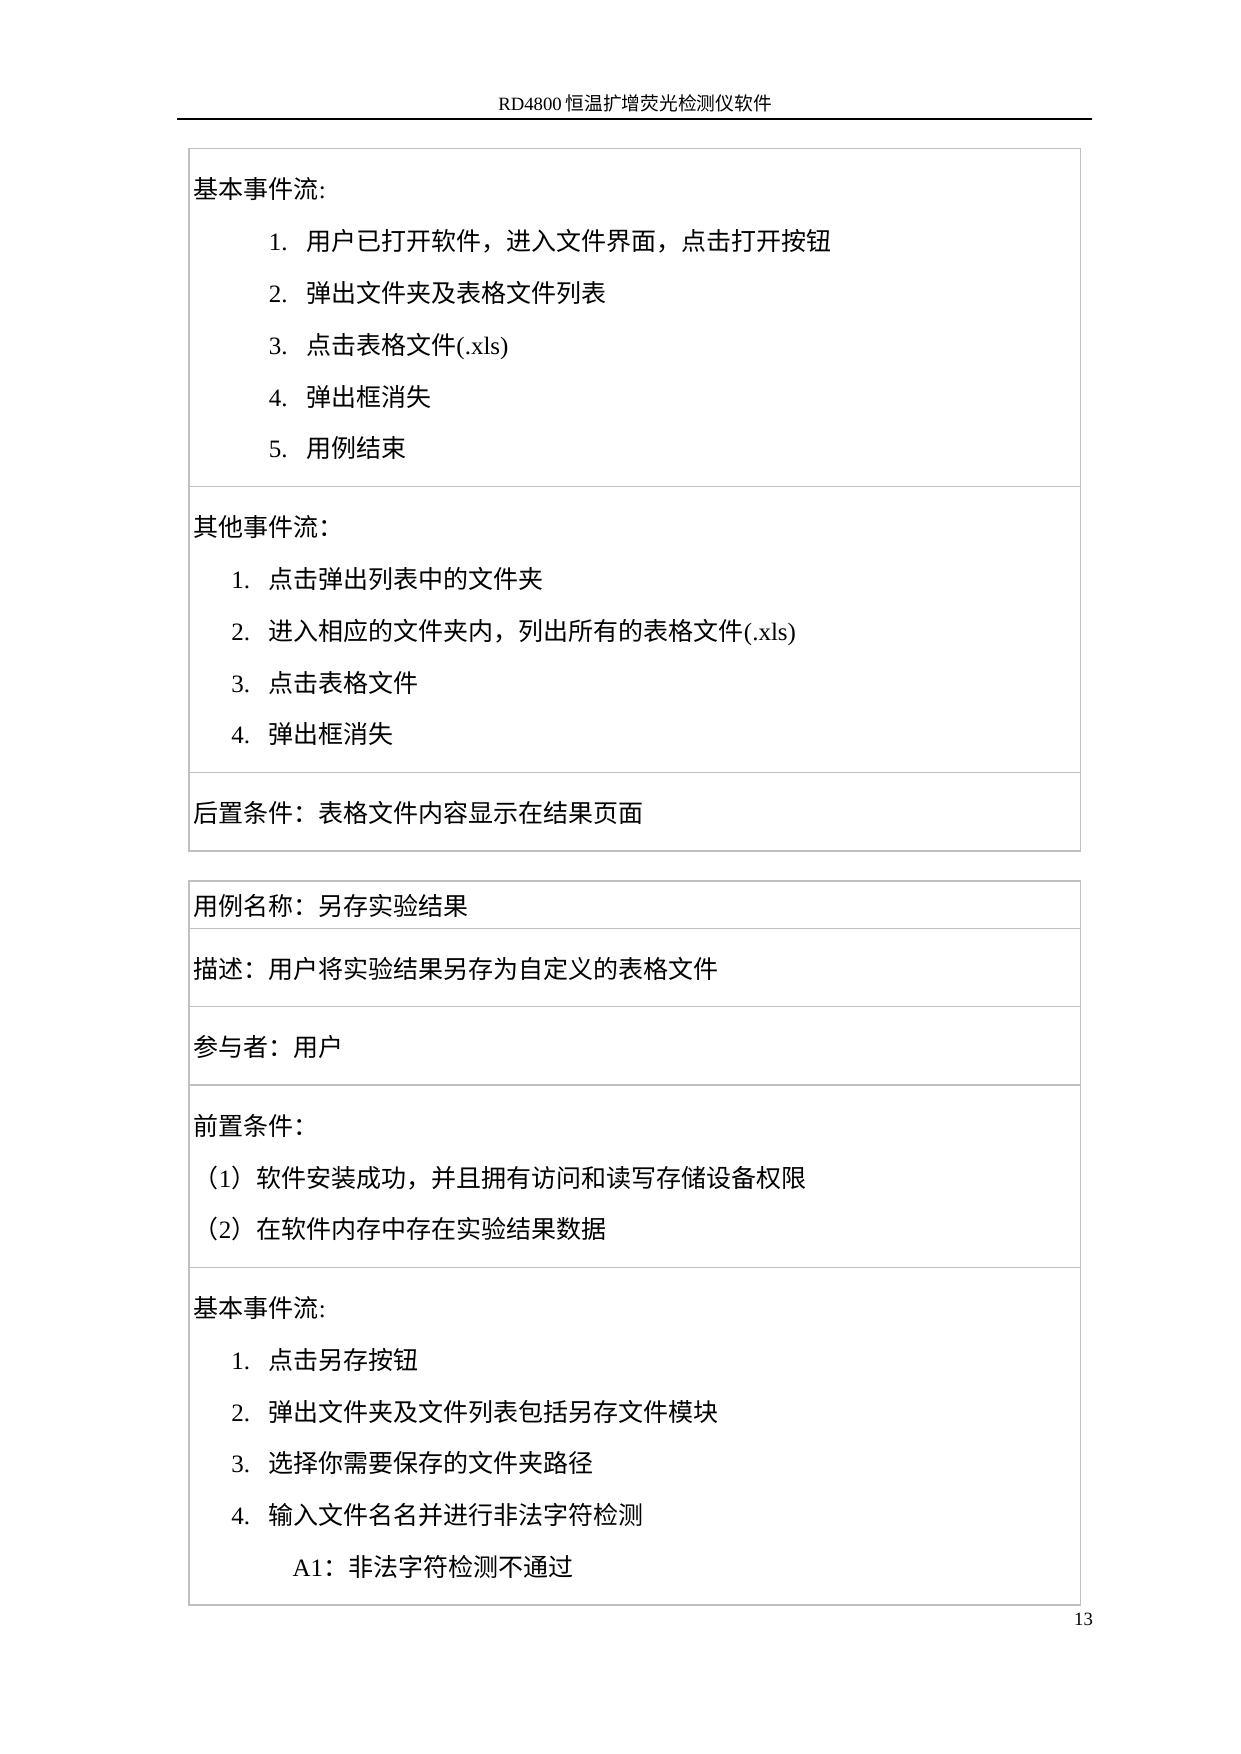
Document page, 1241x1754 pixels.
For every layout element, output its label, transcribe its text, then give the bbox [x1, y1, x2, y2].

table_cell 前置条件： （1）软件安装成功，并且拥有访问和读写存储设备权限 （2）在软件内存中存在实验结果数据 [190, 1086, 1080, 1266]
table_cell 后置条件：表格文件内容显示在结果页面 [190, 773, 1080, 850]
table_header 用例名称：另存实验结果 [190, 882, 1080, 927]
table_cell 描述：用户将实验结果另存为自定义的表格文件 [190, 929, 1080, 1006]
table_cell 参与者：用户 [190, 1007, 1080, 1084]
table_cell 基本事件流: 用户已打开软件，进入文件界面，点击打开按钮 弹出文件夹及表格文件列表 点击表格文件(.xls) 弹出框消失 用例结束 [190, 149, 1080, 486]
table_cell 其他事件流： 点击弹出列表中的文件夹 进入相应的文件夹内，列出所有的表格文件(.xls) 点击表格文件 弹出框消失 [190, 487, 1080, 771]
table_cell 基本事件流: 点击另存按钮 弹出文件夹及文件列表包括另存文件模块 选择你需要保存的文件夹路径 输入文件名名并进行非法字符检测 A1：非法字符检测不通过 点击确定按钮保存文件 弹出框消失 用例结束 [190, 1268, 1080, 1604]
